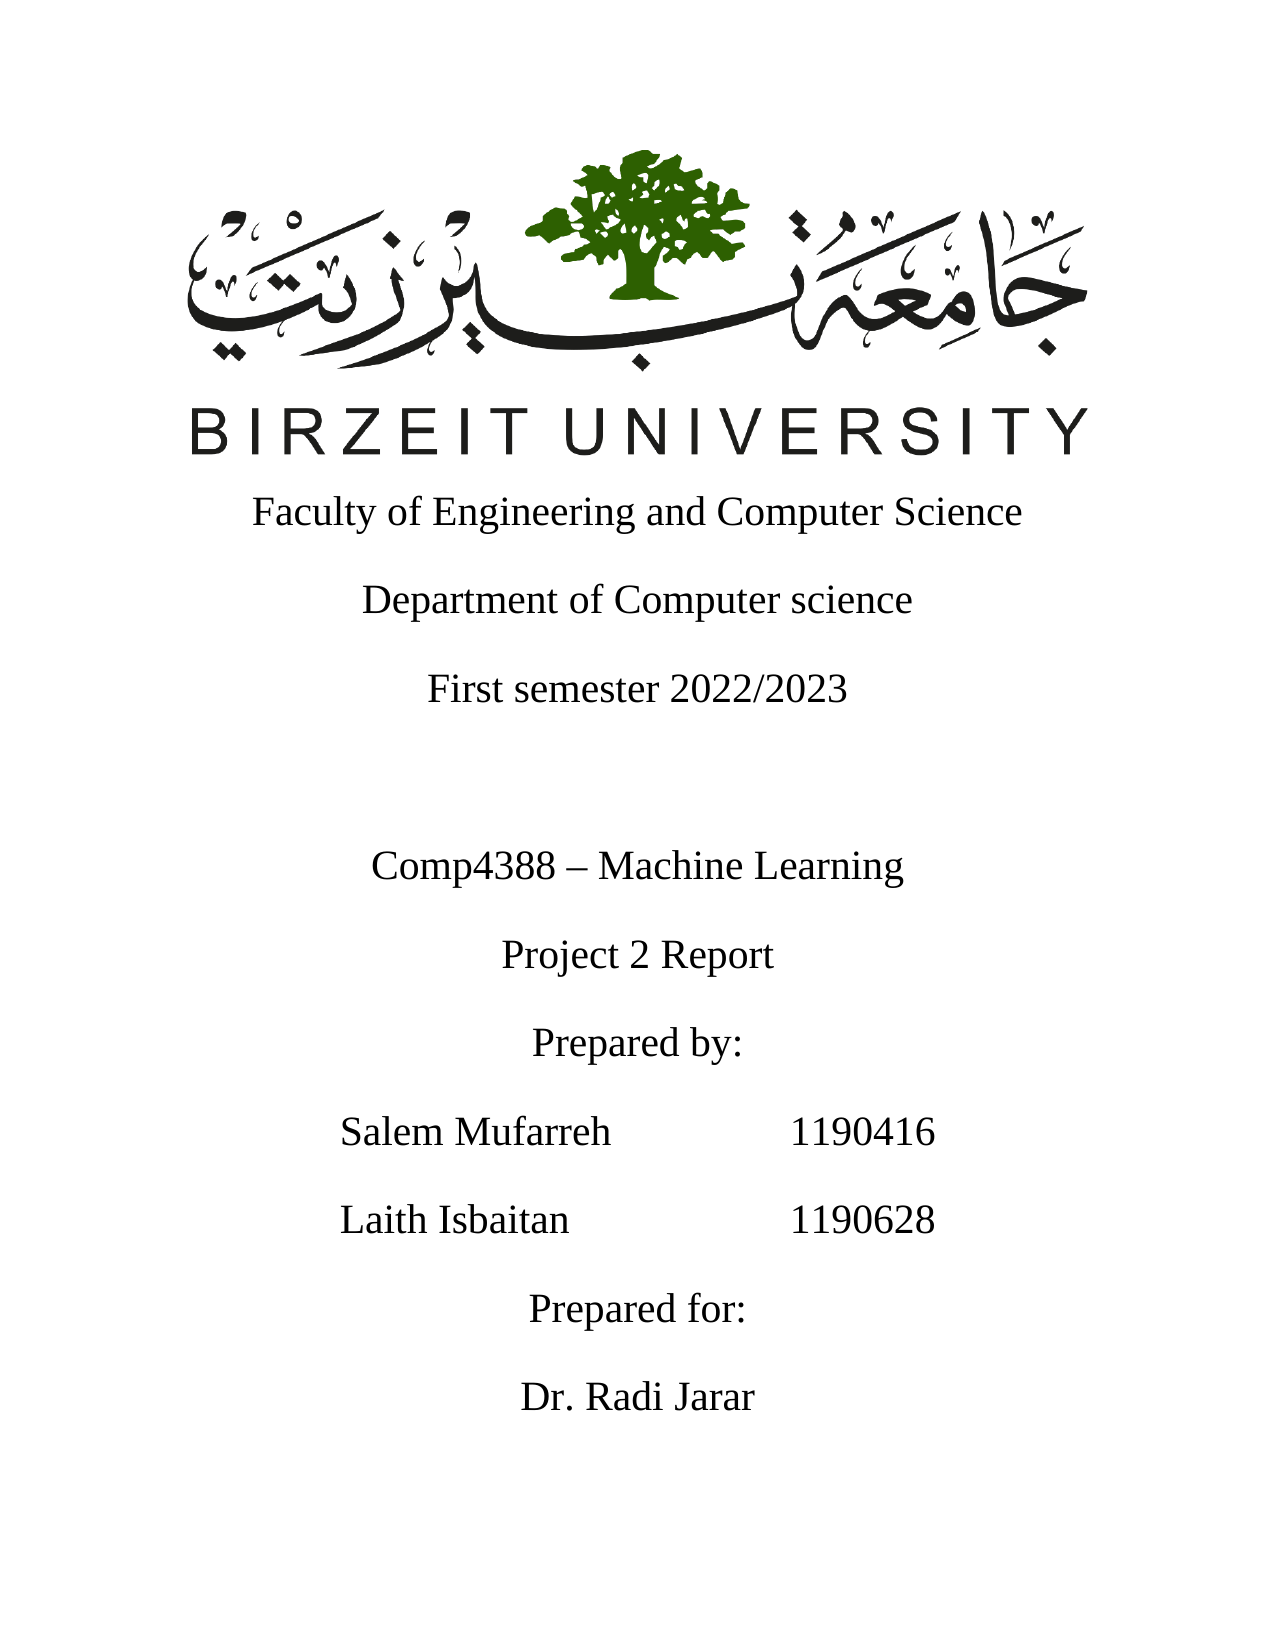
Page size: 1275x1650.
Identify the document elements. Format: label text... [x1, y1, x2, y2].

text Dr. Radi Jarar [187, 1372, 1087, 1420]
text Prepared by: [187, 1018, 1087, 1066]
picture [187, 150, 1088, 456]
text Salem Mufarreh 1190416 [187, 1106, 1087, 1154]
text Project 2 Report [187, 929, 1087, 977]
text Department of Computer science [187, 575, 1087, 623]
text Comp4388 – Machine Learning [187, 841, 1087, 888]
text Laith Isbaitan 1190628 [187, 1195, 1087, 1243]
text Prepared for: [187, 1283, 1087, 1331]
text Faculty of Engineering and Computer Science [187, 486, 1087, 534]
text First semester 2022/2023 [187, 663, 1087, 711]
